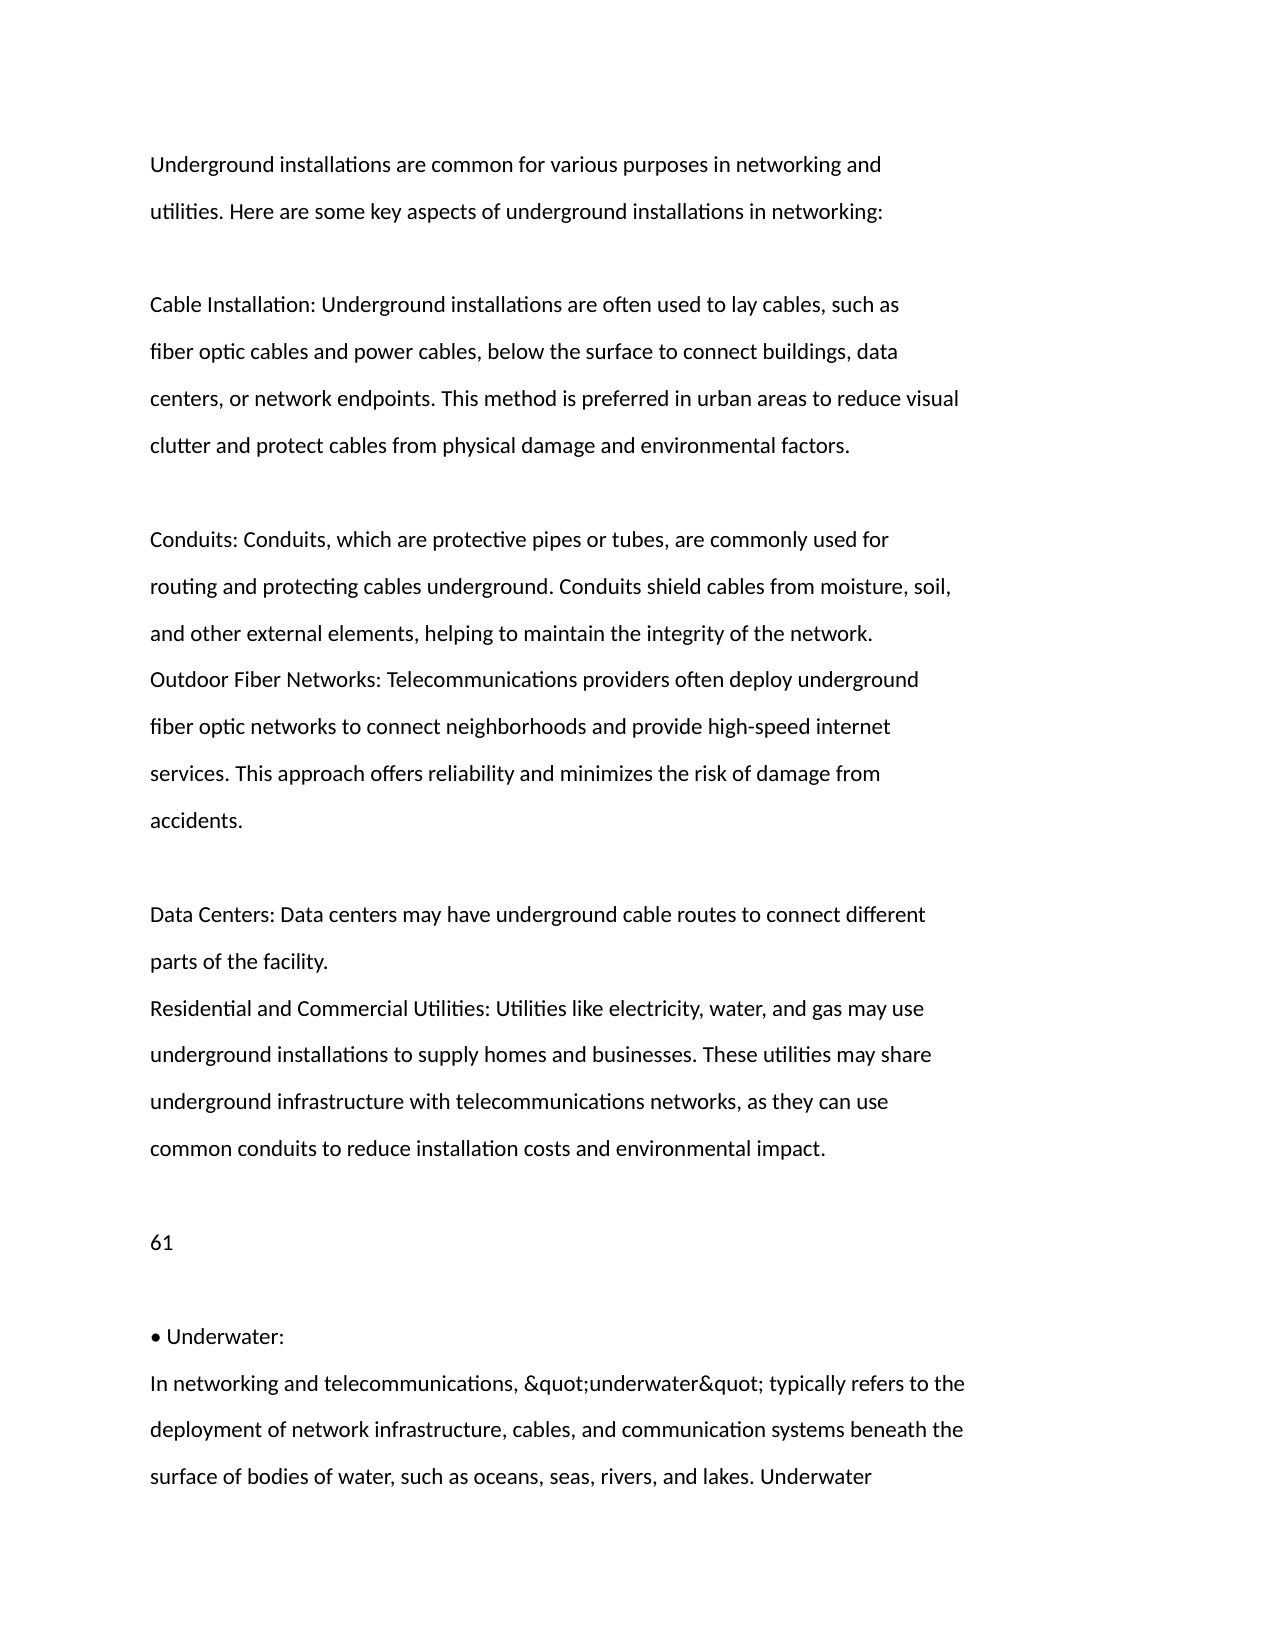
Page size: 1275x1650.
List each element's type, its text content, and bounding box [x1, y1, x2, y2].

text Conduits: Conduits, which are protective pipes or tubes, are commonly used for [150, 525, 1125, 553]
text Residential and Commercial Utilities: Utilities like electricity, water, and gas may use [150, 994, 1125, 1022]
text utilities. Here are some key aspects of underground installations in networking: [150, 197, 1125, 225]
text services. This approach offers reliability and minimizes the risk of damage from [150, 759, 1125, 787]
text clutter and protect cables from physical damage and environmental factors. [150, 431, 1125, 459]
text Cable Installation: Underground installations are often used to lay cables, such as [150, 291, 1125, 319]
text Outdoor Fiber Networks: Telecommunications providers often deploy underground [150, 666, 1125, 694]
text • Underwater: [150, 1322, 1125, 1350]
text surface of bodies of water, such as oceans, seas, rivers, and lakes. Underwater [150, 1462, 1125, 1491]
text common conduits to reduce installation costs and environmental impact. [150, 1134, 1125, 1162]
text fiber optic networks to connect neighborhoods and provide high-speed internet [150, 712, 1125, 741]
text 61 [150, 1228, 1125, 1256]
text underground installations to supply homes and businesses. These utilities may share [150, 1041, 1125, 1069]
text centers, or network endpoints. This method is preferred in urban areas to reduce visual [150, 384, 1125, 412]
text parts of the facility. [150, 947, 1125, 975]
text In networking and telecommunications, &quot;underwater&quot; typically refers to the [150, 1369, 1125, 1397]
text accidents. [150, 806, 1125, 834]
text fiber optic cables and power cables, below the surface to connect buildings, data [150, 337, 1125, 366]
text deployment of network infrastructure, cables, and communication systems beneath the [150, 1416, 1125, 1444]
text Data Centers: Data centers may have underground cable routes to connect different [150, 900, 1125, 928]
text and other external elements, helping to maintain the integrity of the network. [150, 619, 1125, 647]
text underground infrastructure with telecommunications networks, as they can use [150, 1087, 1125, 1116]
text Underground installations are common for various purposes in networking and [150, 150, 1125, 178]
text routing and protecting cables underground. Conduits shield cables from moisture, soil, [150, 572, 1125, 600]
